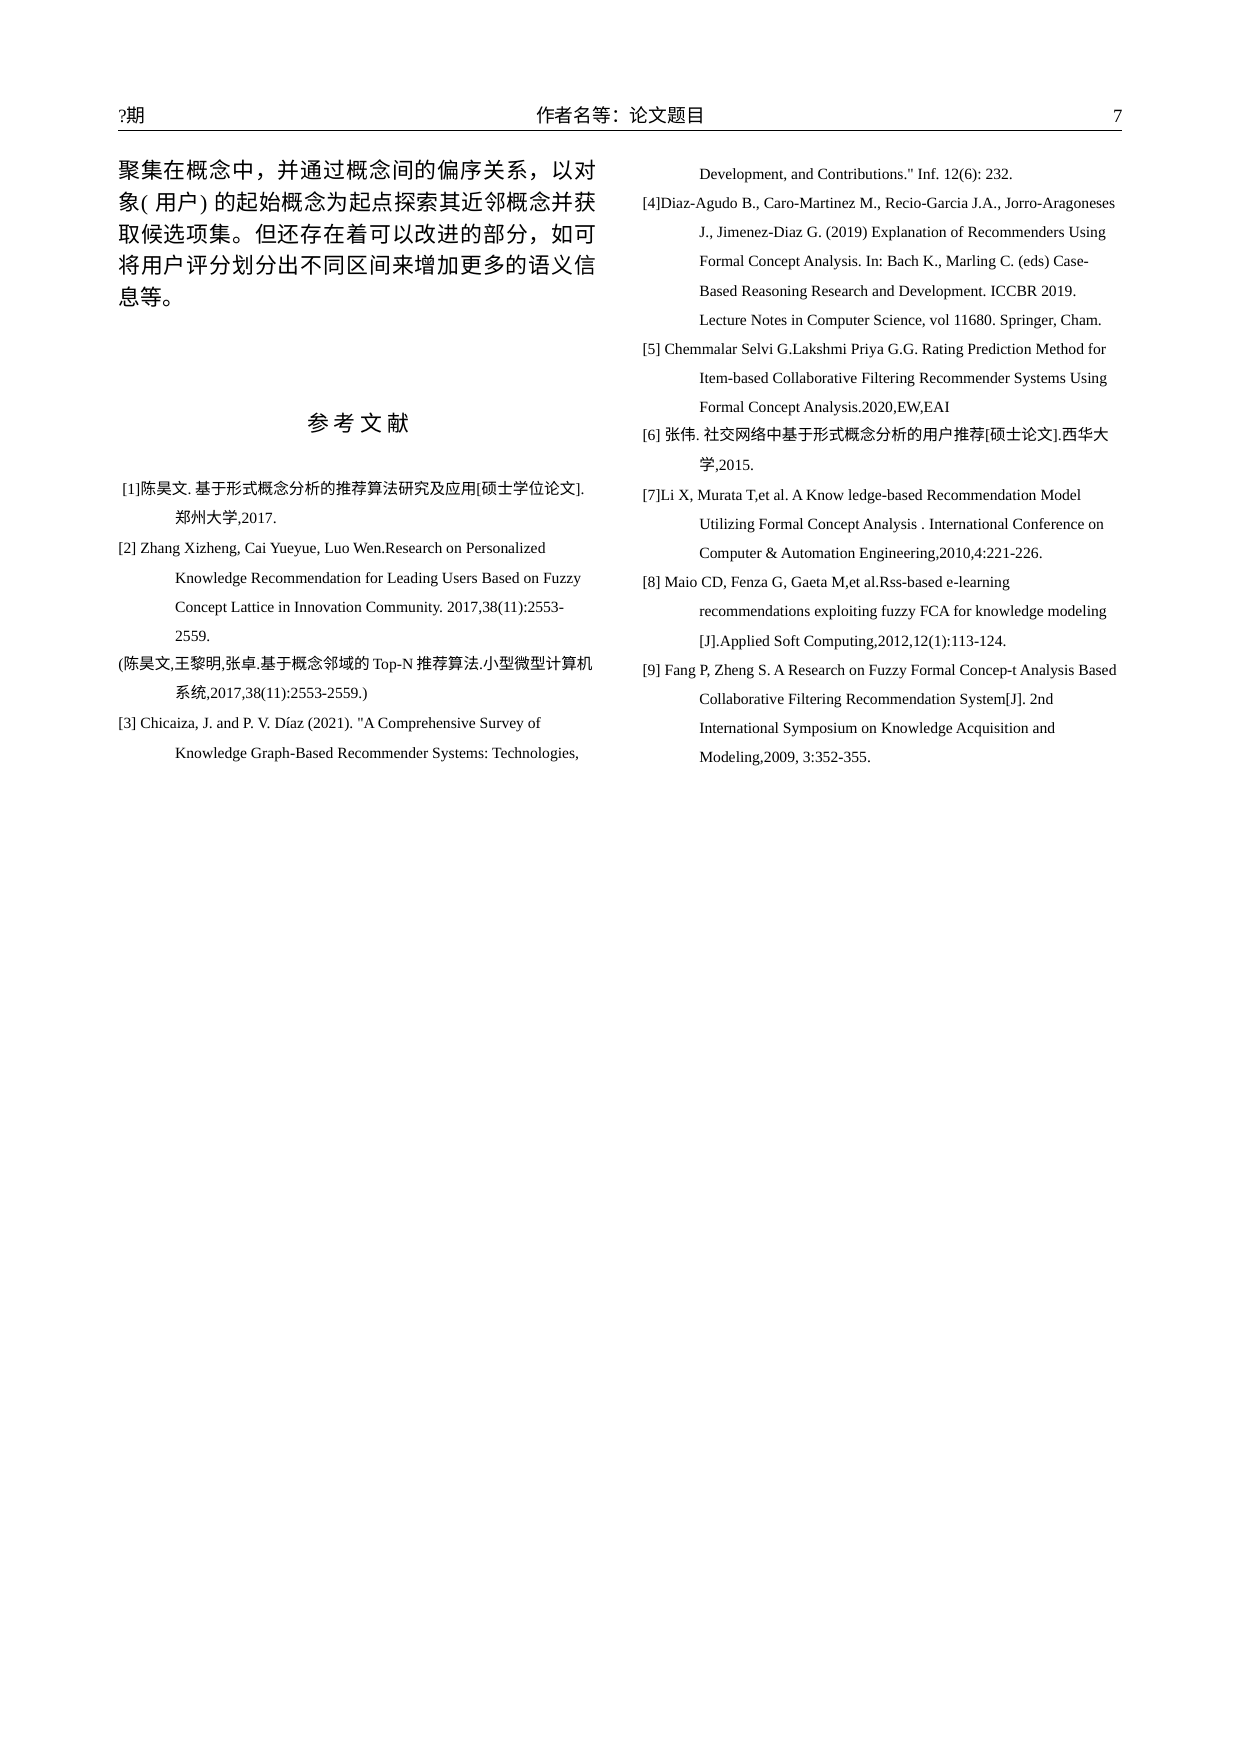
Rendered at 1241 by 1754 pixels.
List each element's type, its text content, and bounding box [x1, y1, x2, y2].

text [4]Diaz-Agudo B., Caro-Martinez M., Recio-Garcia J.A., Jorro-Aragoneses J., Jimenez-Diaz G. (2019) Explanation of Recommenders Using Formal Concept Analysis. In: Bach K., Marling C. (eds) Case-Based Reasoning Research and Development. ICCBR 2019. Lecture Notes in Computer Science, vol 11680. Springer, Cham. [642, 183, 1122, 328]
text [8] Maio CD, Fenza G, Gaeta M,et al.Rss-based e-learning recommendations exploiting fuzzy FCA for knowledge modeling [J].Applied Soft Computing,2012,12(1):113-124. [642, 562, 1122, 649]
text 参 考 文 献 [118, 404, 598, 437]
text [3] Chicaiza, J. and P. V. Díaz (2021). "A Comprehensive Survey of Knowledge Graph-Based Recommender Systems: Technologies, Development, and Contributions." Inf. 12(6): 232. [642, 153, 1122, 183]
text (陈昊文,王黎明,张卓.基于概念邻域的Top-N推荐算法.小型微型计算机系统,2017,38(11):2553-2559.) [118, 645, 598, 703]
text [5] Chemmalar Selvi G.Lakshmi Priya G.G. Rating Prediction Method for Item-based Collaborative Filtering Recommender Systems Using Formal Concept Analysis.2020,EW,EAI [642, 328, 1122, 416]
text [6] 张伟. 社交网络中基于形式概念分析的用户推荐[硕士论文].西华大学,2015. [642, 416, 1122, 474]
text [1]陈昊文. 基于形式概念分析的推荐算法研究及应用[硕士学位论文].郑州大学,2017. [118, 470, 598, 528]
text [3] Chicaiza, J. and P. V. Díaz (2021). "A Comprehensive Survey of Knowledge Graph-Based Recommender Systems: Technologies, Development, and Contributions." Inf. 12(6): 232. [118, 703, 598, 761]
text [9] Fang P, Zheng S. A Research on Fuzzy Formal Concep-t Analysis Based Collaborative Filtering Recommendation System[J]. 2nd International Symposium on Knowledge Acquisition and Modeling,2009, 3:352-355. [642, 649, 1122, 766]
text [2] Zhang Xizheng, Cai Yueyue, Luo Wen.Research on Personalized Knowledge Recommendation for Leading Users Based on Fuzzy Concept Lattice in Innovation Community. 2017,38(11):2553-2559. [118, 528, 598, 645]
text [7]Li X, Murata T,et al. A Know ledge-based Recommendation Model Utilizing Formal Concept Analysis . International Conference on Computer & Automation Engineering,2010,4:221-226. [642, 474, 1122, 562]
